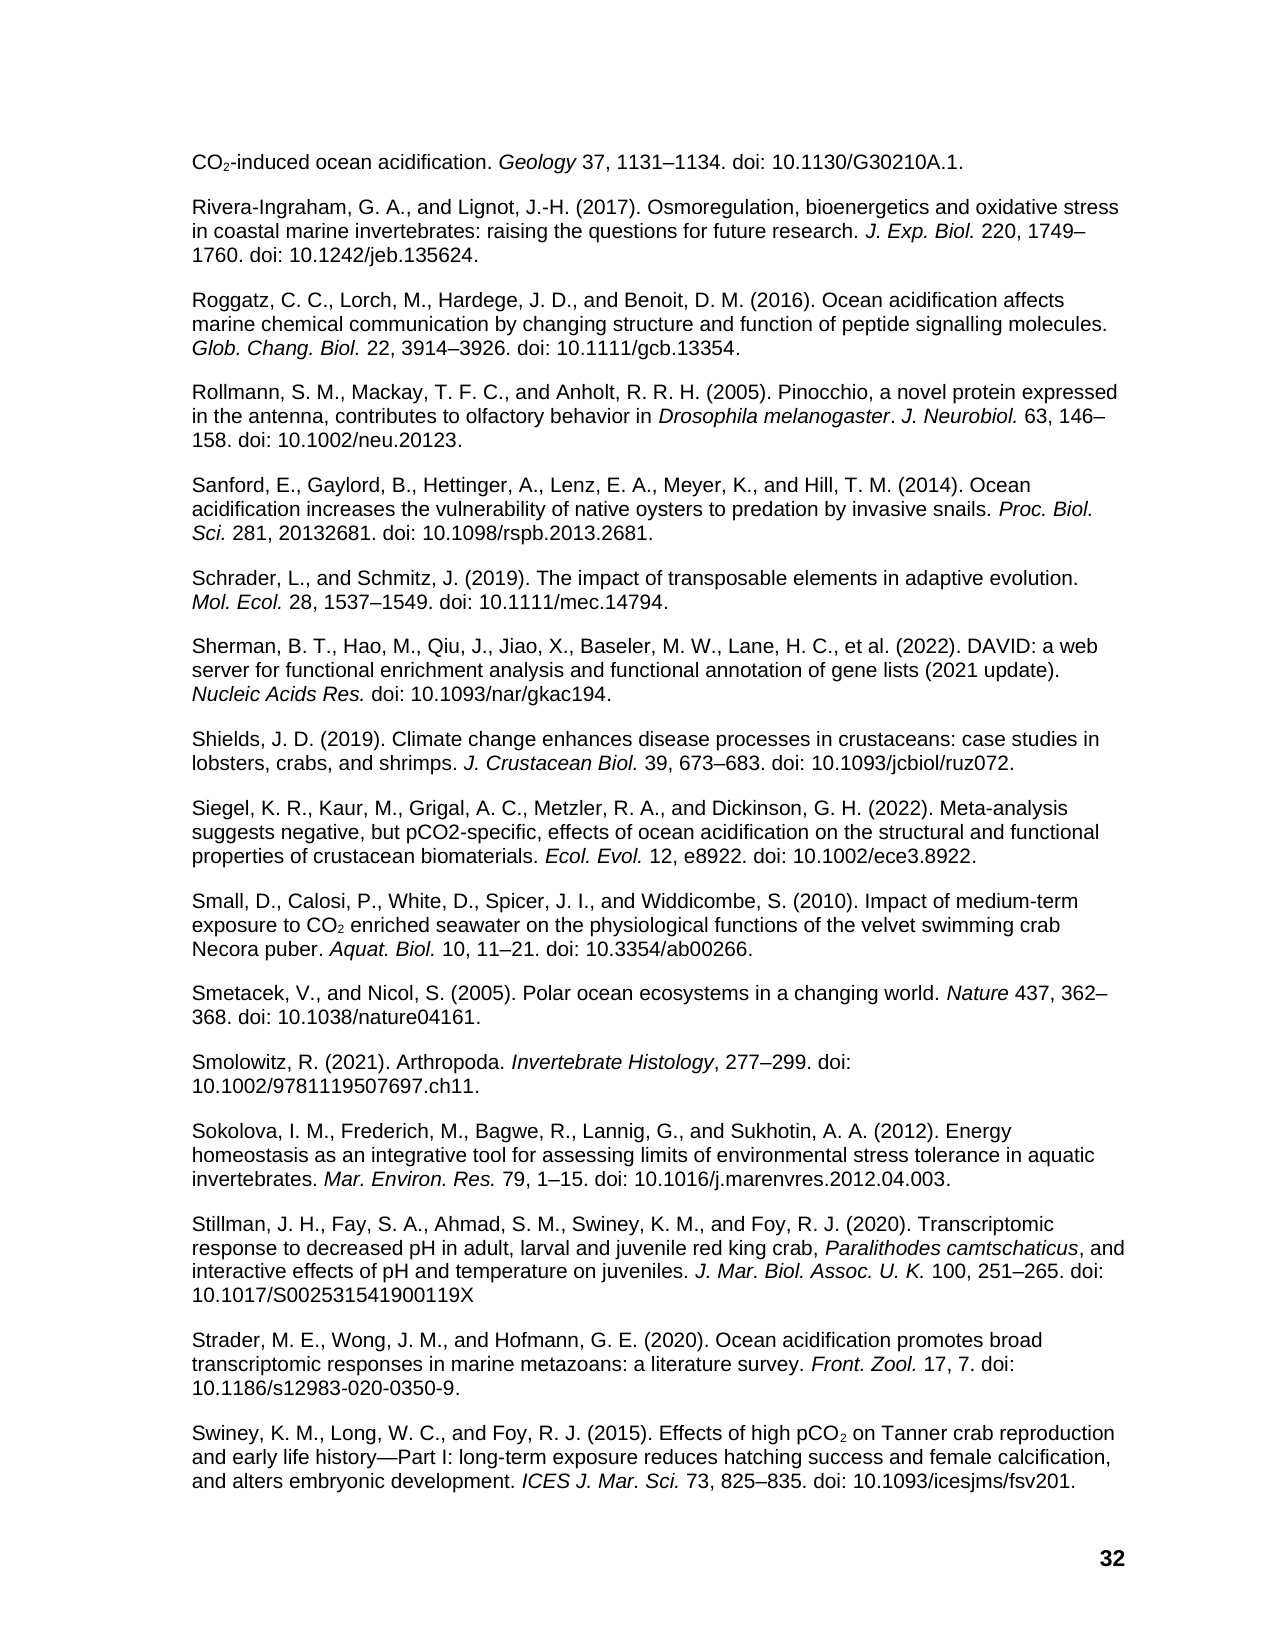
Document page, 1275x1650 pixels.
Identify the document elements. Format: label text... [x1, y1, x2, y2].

text Smolowitz, R. (2021). Arthropoda. Invertebrate Histology, 277–299. doi: 10.1002/9781119507697.ch11. [192, 1050, 1125, 1098]
text Shields, J. D. (2019). Climate change enhances disease processes in crustaceans: case studies in lobsters, crabs, and shrimps. J. Crustacean Biol. 39, 673–683. doi: 10.1093/jcbiol/ruz072. [192, 727, 1125, 775]
text Sanford, E., Gaylord, B., Hettinger, A., Lenz, E. A., Meyer, K., and Hill, T. M. (2014). Ocean acidification increases the vulnerability of native oysters to predation by invasive snails. Proc. Biol. Sci. 281, 20132681. doi: 10.1098/rspb.2013.2681. [192, 473, 1125, 545]
text Small, D., Calosi, P., White, D., Spicer, J. I., and Widdicombe, S. (2010). Impact of medium-term exposure to CO2 enriched seawater on the physiological functions of the velvet swimming crab Necora puber. Aquat. Biol. 10, 11–21. doi: 10.3354/ab00266. [192, 888, 1125, 960]
text Smetacek, V., and Nicol, S. (2005). Polar ocean ecosystems in a changing world. Nature 437, 362–368. doi: 10.1038/nature04161. [192, 981, 1125, 1029]
text Rollmann, S. M., Mackay, T. F. C., and Anholt, R. R. H. (2005). Pinocchio, a novel protein expressed in the antenna, contributes to olfactory behavior in Drosophila melanogaster. J. Neurobiol. 63, 146–158. doi: 10.1002/neu.20123. [192, 380, 1125, 452]
text Stillman, J. H., Fay, S. A., Ahmad, S. M., Swiney, K. M., and Foy, R. J. (2020). Transcriptomic response to decreased pH in adult, larval and juvenile red king crab, Paralithodes camtschaticus, and interactive effects of pH and temperature on juveniles. J. Mar. Biol. Assoc. U. K. 100, 251–265. doi: 10.1017/S002531541900119X [192, 1211, 1125, 1307]
text Siegel, K. R., Kaur, M., Grigal, A. C., Metzler, R. A., and Dickinson, G. H. (2022). Meta-analysis suggests negative, but pCO2-specific, effects of ocean acidification on the structural and functional properties of crustacean biomaterials. Ecol. Evol. 12, e8922. doi: 10.1002/ece3.8922. [192, 796, 1125, 868]
text Schrader, L., and Schmitz, J. (2019). The impact of transposable elements in adaptive evolution. Mol. Ecol. 28, 1537–1549. doi: 10.1111/mec.14794. [192, 566, 1125, 613]
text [192, 150, 1125, 174]
text Sokolova, I. M., Frederich, M., Bagwe, R., Lannig, G., and Sukhotin, A. A. (2012). Energy homeostasis as an integrative tool for assessing limits of environmental stress tolerance in aquatic invertebrates. Mar. Environ. Res. 79, 1–15. doi: 10.1016/j.marenvres.2012.04.003. [192, 1119, 1125, 1191]
text Strader, M. E., Wong, J. M., and Hofmann, G. E. (2020). Ocean acidification promotes broad transcriptomic responses in marine metazoans: a literature survey. Front. Zool. 17, 7. doi: 10.1186/s12983-020-0350-9. [192, 1328, 1125, 1400]
text Roggatz, C. C., Lorch, M., Hardege, J. D., and Benoit, D. M. (2016). Ocean acidification affects marine chemical communication by changing structure and function of peptide signalling molecules. Glob. Chang. Biol. 22, 3914–3926. doi: 10.1111/gcb.13354. [192, 287, 1125, 359]
text Sherman, B. T., Hao, M., Qiu, J., Jiao, X., Baseler, M. W., Lane, H. C., et al. (2022). DAVID: a web server for functional enrichment analysis and functional annotation of gene lists (2021 update). Nucleic Acids Res. doi: 10.1093/nar/gkac194. [192, 634, 1125, 706]
text Swiney, K. M., Long, W. C., and Foy, R. J. (2015). Effects of high pCO2 on Tanner crab reproduction and early life history—Part I: long-term exposure reduces hatching success and female calcification, and alters embryonic development. ICES J. Mar. Sci. 73, 825–835. doi: 10.1093/icesjms/fsv201. [192, 1421, 1125, 1493]
text Rivera-Ingraham, G. A., and Lignot, J.-H. (2017). Osmoregulation, bioenergetics and oxidative stress in coastal marine invertebrates: raising the questions for future research. J. Exp. Biol. 220, 1749–1760. doi: 10.1242/jeb.135624. [192, 195, 1125, 267]
